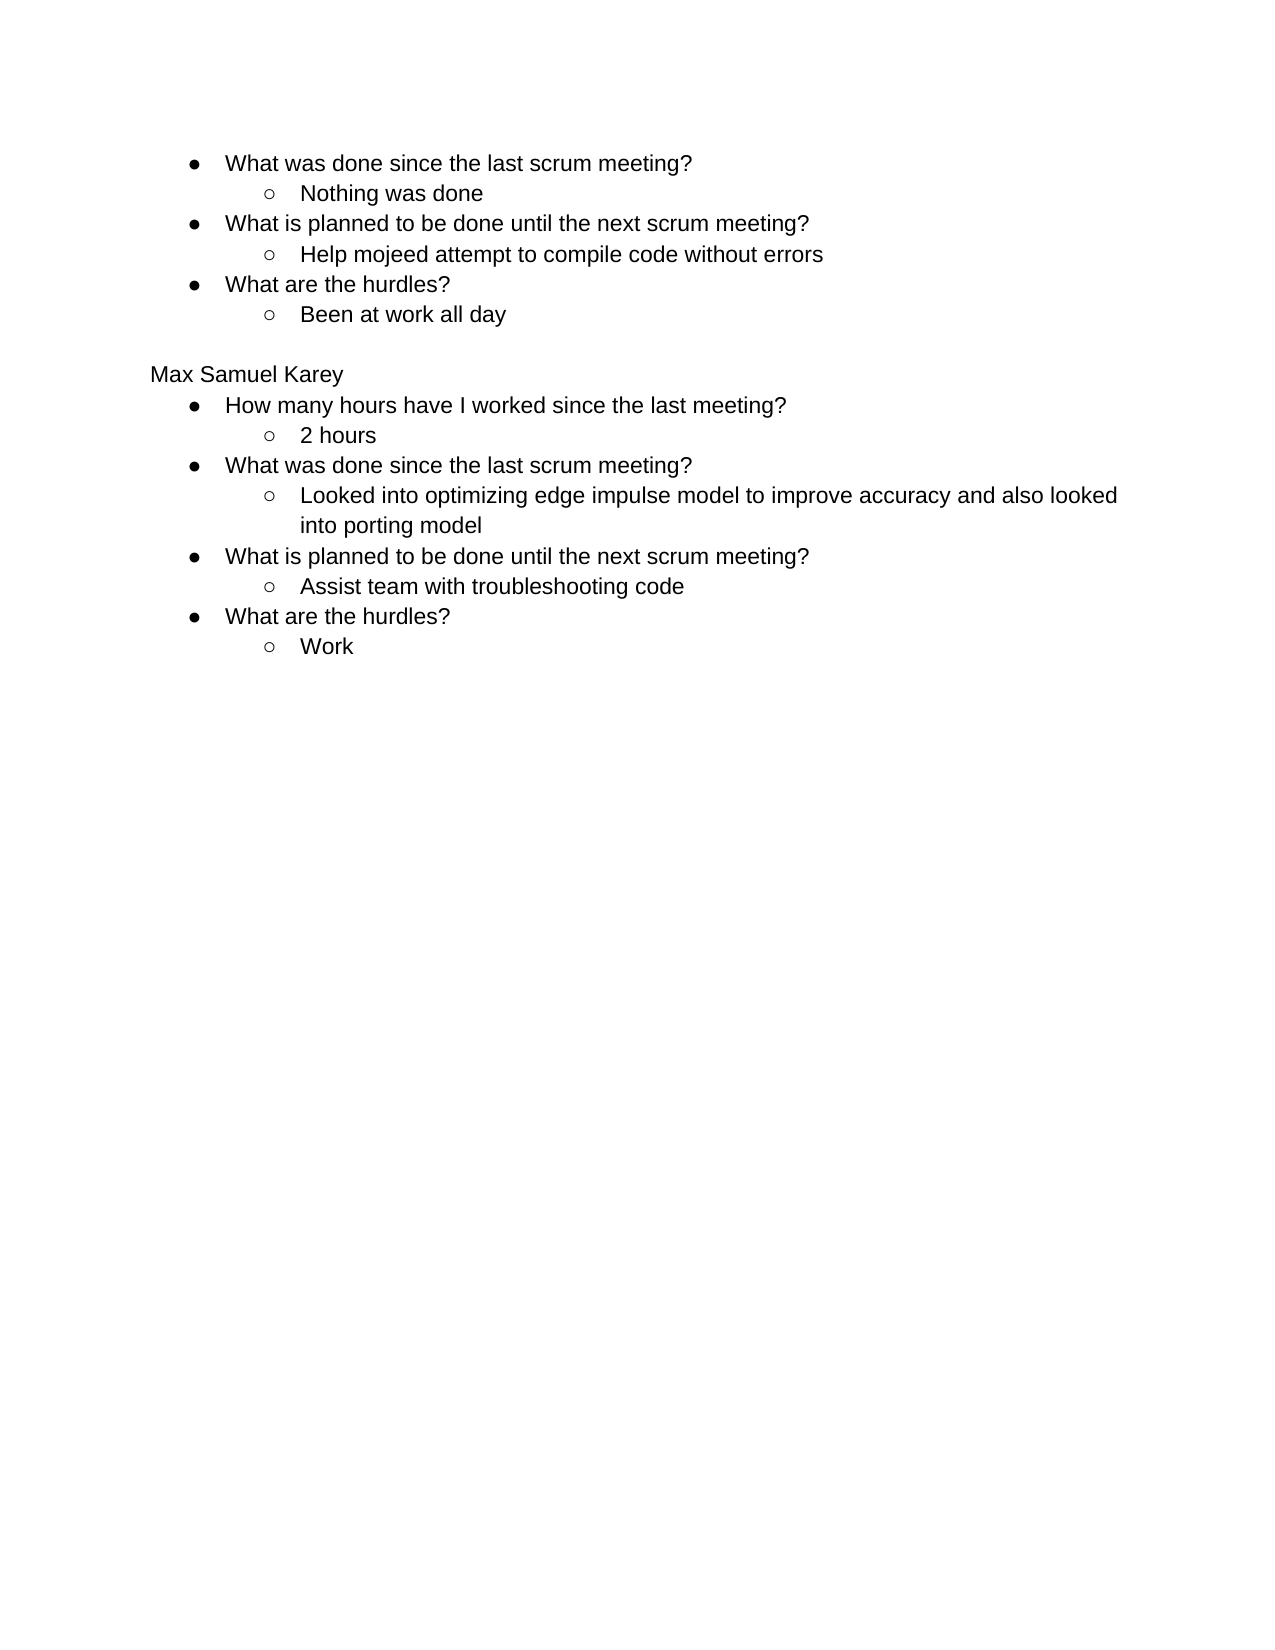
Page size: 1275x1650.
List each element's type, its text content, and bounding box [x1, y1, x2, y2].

list Help mojeed attempt to compile code without errors [262, 241, 1125, 267]
list What is planned to be done until the next scrum meeting? [187, 210, 1125, 237]
list Work [262, 633, 1125, 660]
list Nothing was done [262, 180, 1125, 207]
list What is planned to be done until the next scrum meeting? [187, 543, 1125, 569]
list Looked into optimizing edge impulse model to improve accuracy and also looked into porting model [262, 482, 1125, 539]
list What are the hurdles? [187, 271, 1125, 297]
list How many hours have I worked since the last meeting? [187, 392, 1125, 418]
list 2 hours [262, 422, 1125, 448]
list Been at work all day [262, 301, 1125, 327]
list What are the hurdles? [187, 603, 1125, 629]
text Max Samuel Karey [150, 361, 1125, 388]
list What was done since the last scrum meeting? [187, 452, 1125, 478]
list What was done since the last scrum meeting? [187, 150, 1125, 176]
list Assist team with troubleshooting code [262, 573, 1125, 599]
